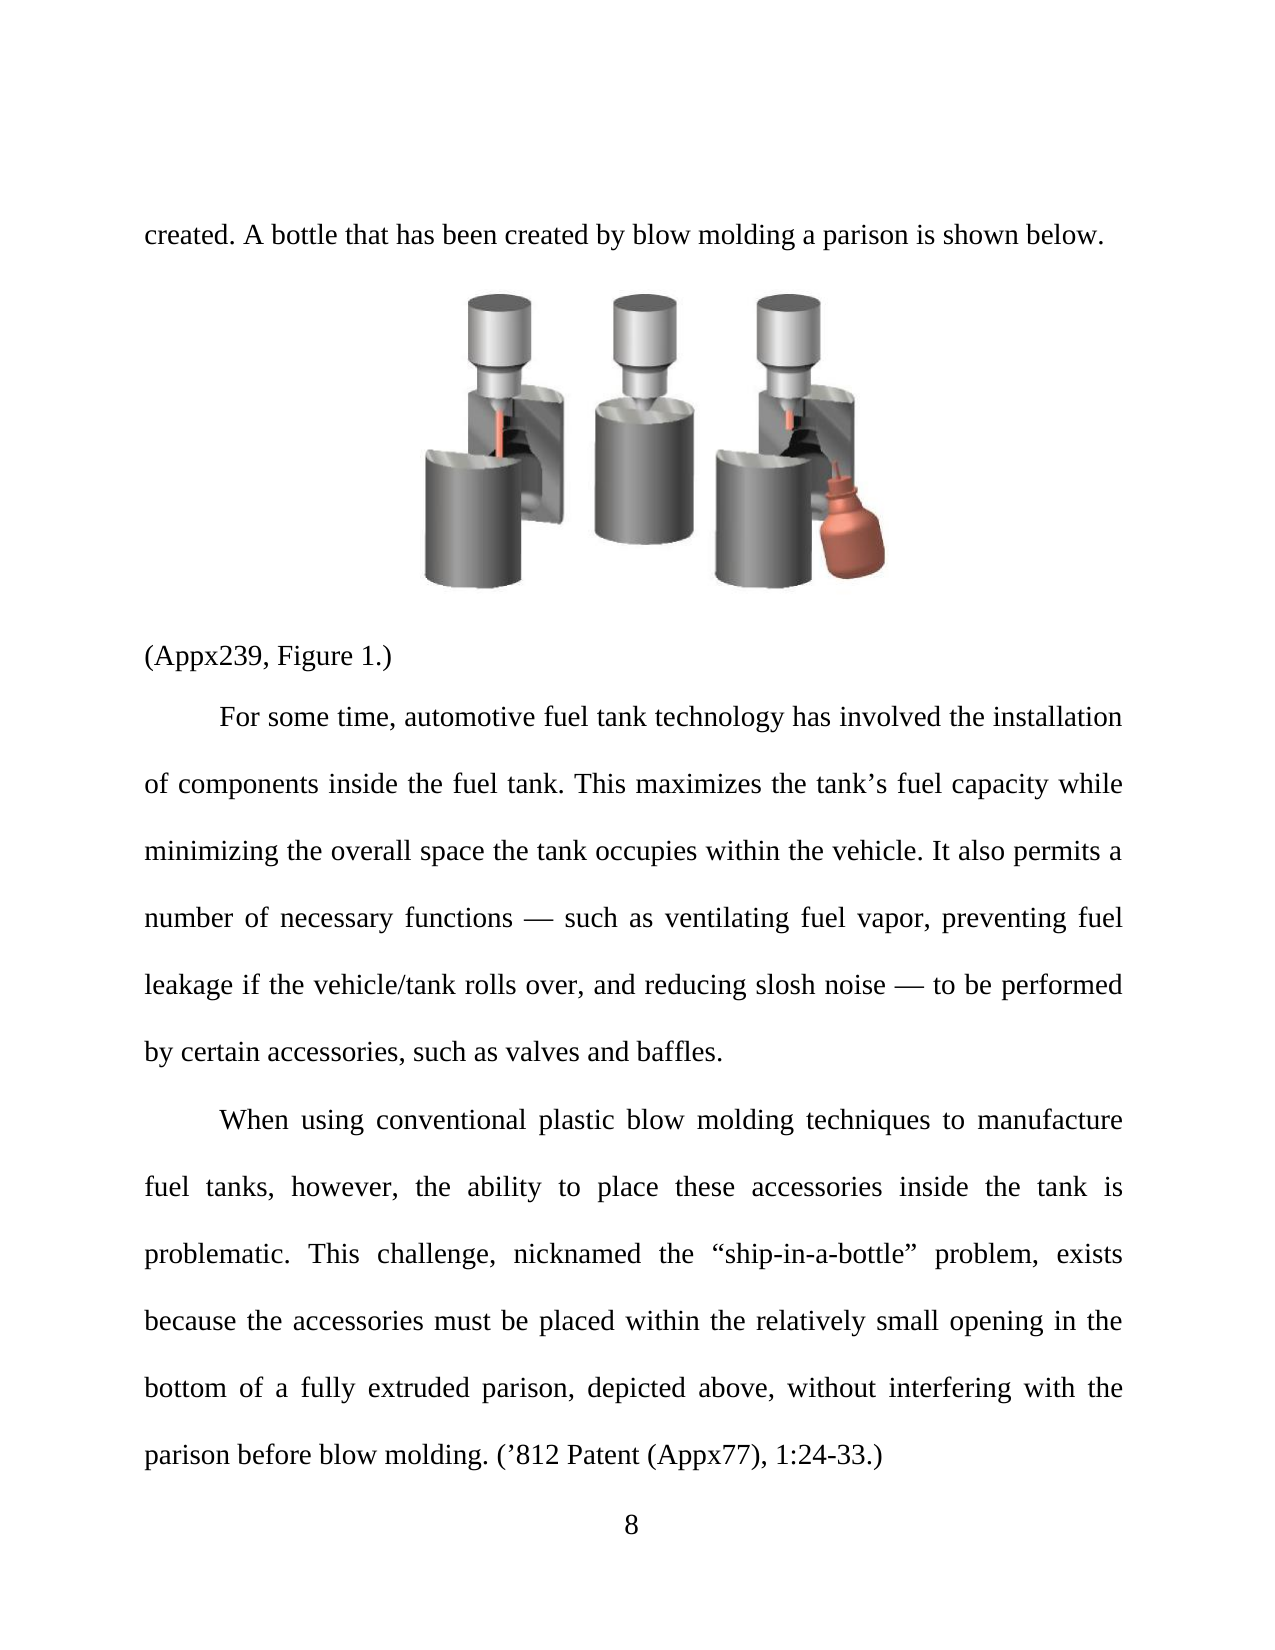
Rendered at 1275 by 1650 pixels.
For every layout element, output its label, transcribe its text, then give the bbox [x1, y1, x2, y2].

text 8 [624, 1508, 1132, 1541]
text created. A bottle that has been created by blow molding a parison is shown below. [144, 218, 1132, 251]
picture [419, 289, 889, 595]
text (Appx239, Figure 1.) [144, 639, 1132, 672]
text For some time, automotive fuel tank technology has involved the installation of components inside the fuel tank. This maximizes the tank’s fuel capacity while minimizing the overall space the tank occupies within the vehicle. It also permits a number of necessary functions — such as ventilating fuel vapor, preventing fuel leakage if the vehicle/tank rolls over, and reducing slosh noise — to be performed by certain accessories, such as valves and baffles. [144, 673, 1124, 1075]
text When using conventional plastic blow molding techniques to manufacture fuel tanks, however, the ability to place these accessories inside the tank is problematic. This challenge, nicknamed the “ship-in-a-bottle” problem, exists because the accessories must be placed within the relatively small opening in the bottom of a fully extruded parison, depicted above, without interfering with the parison before blow molding. (’812 Patent (Appx77), 1:24-33.) [144, 1076, 1124, 1477]
